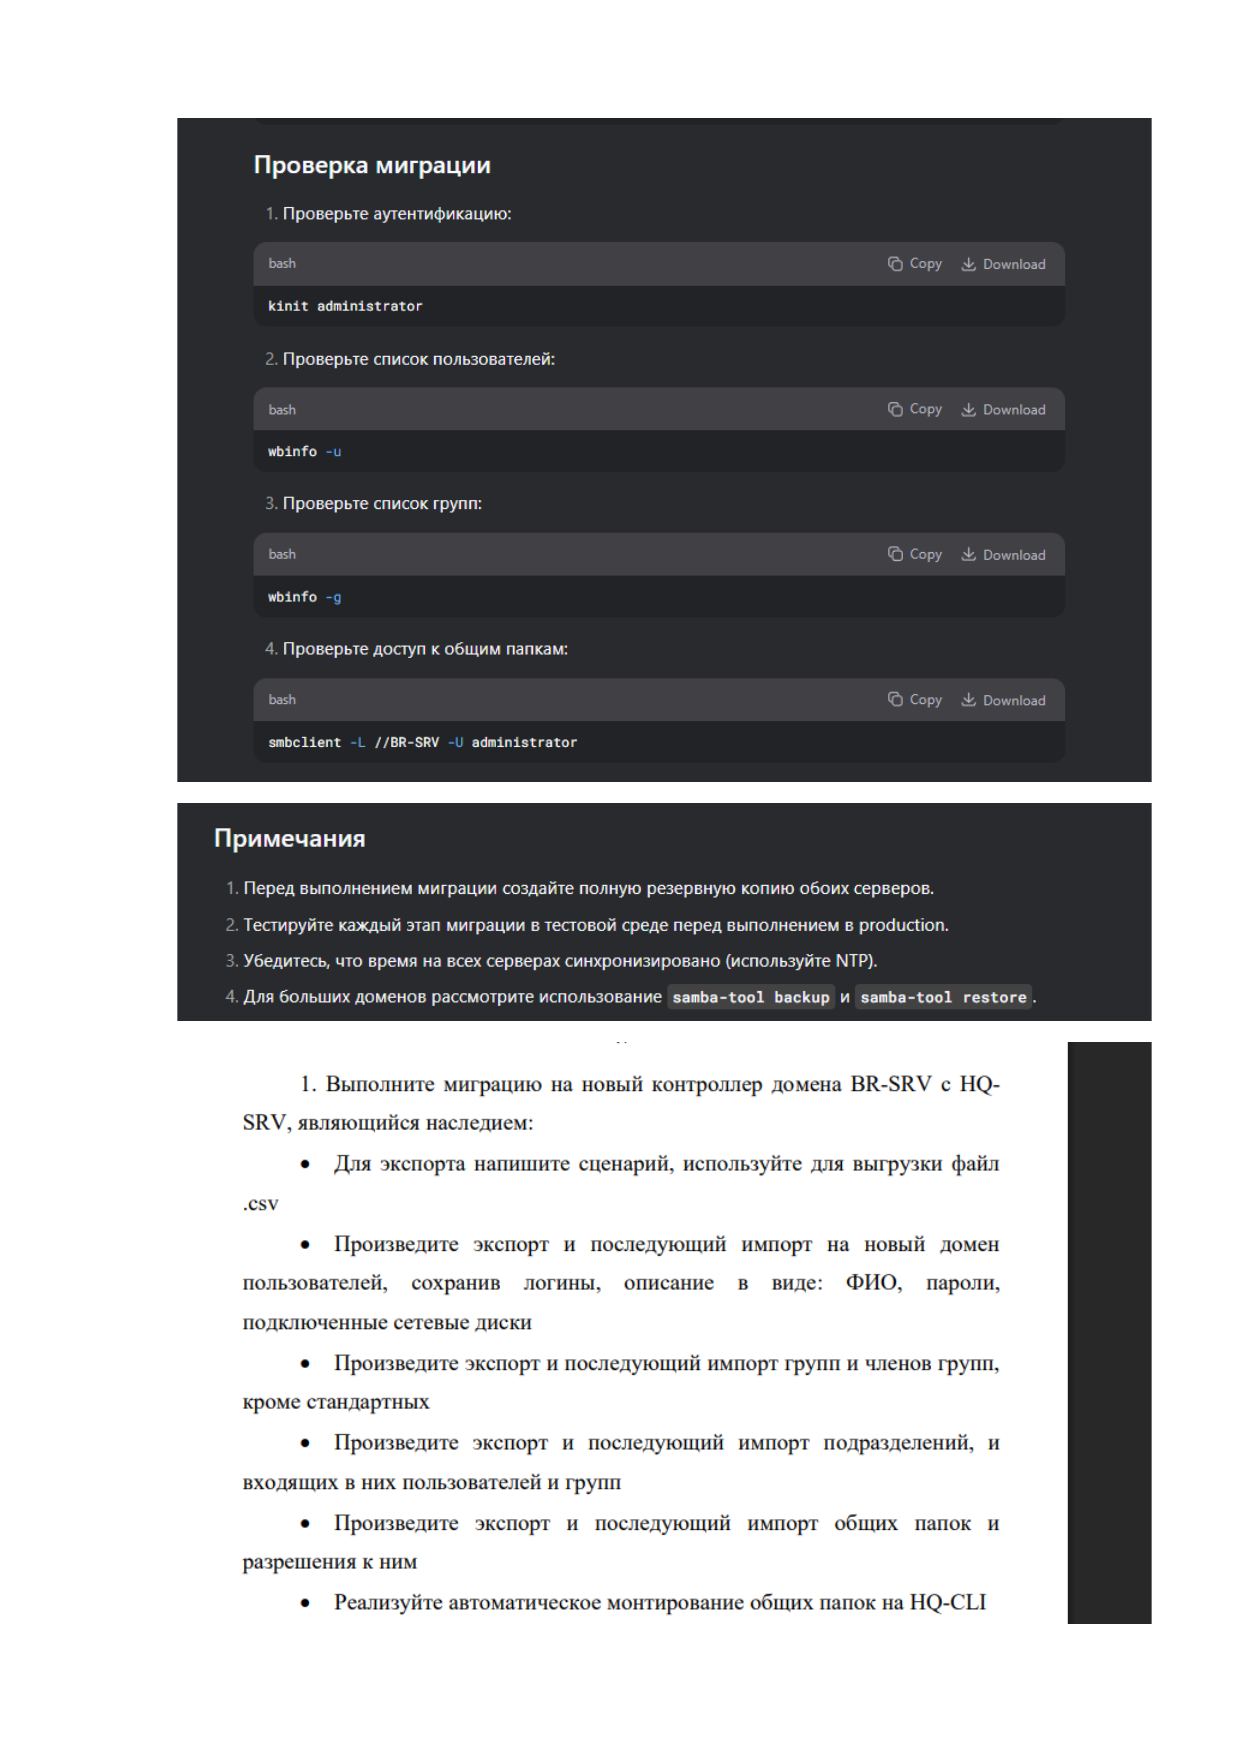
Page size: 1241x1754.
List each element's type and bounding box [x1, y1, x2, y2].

picture [177, 1042, 1152, 1624]
picture [177, 118, 1152, 782]
picture [177, 803, 1152, 1021]
